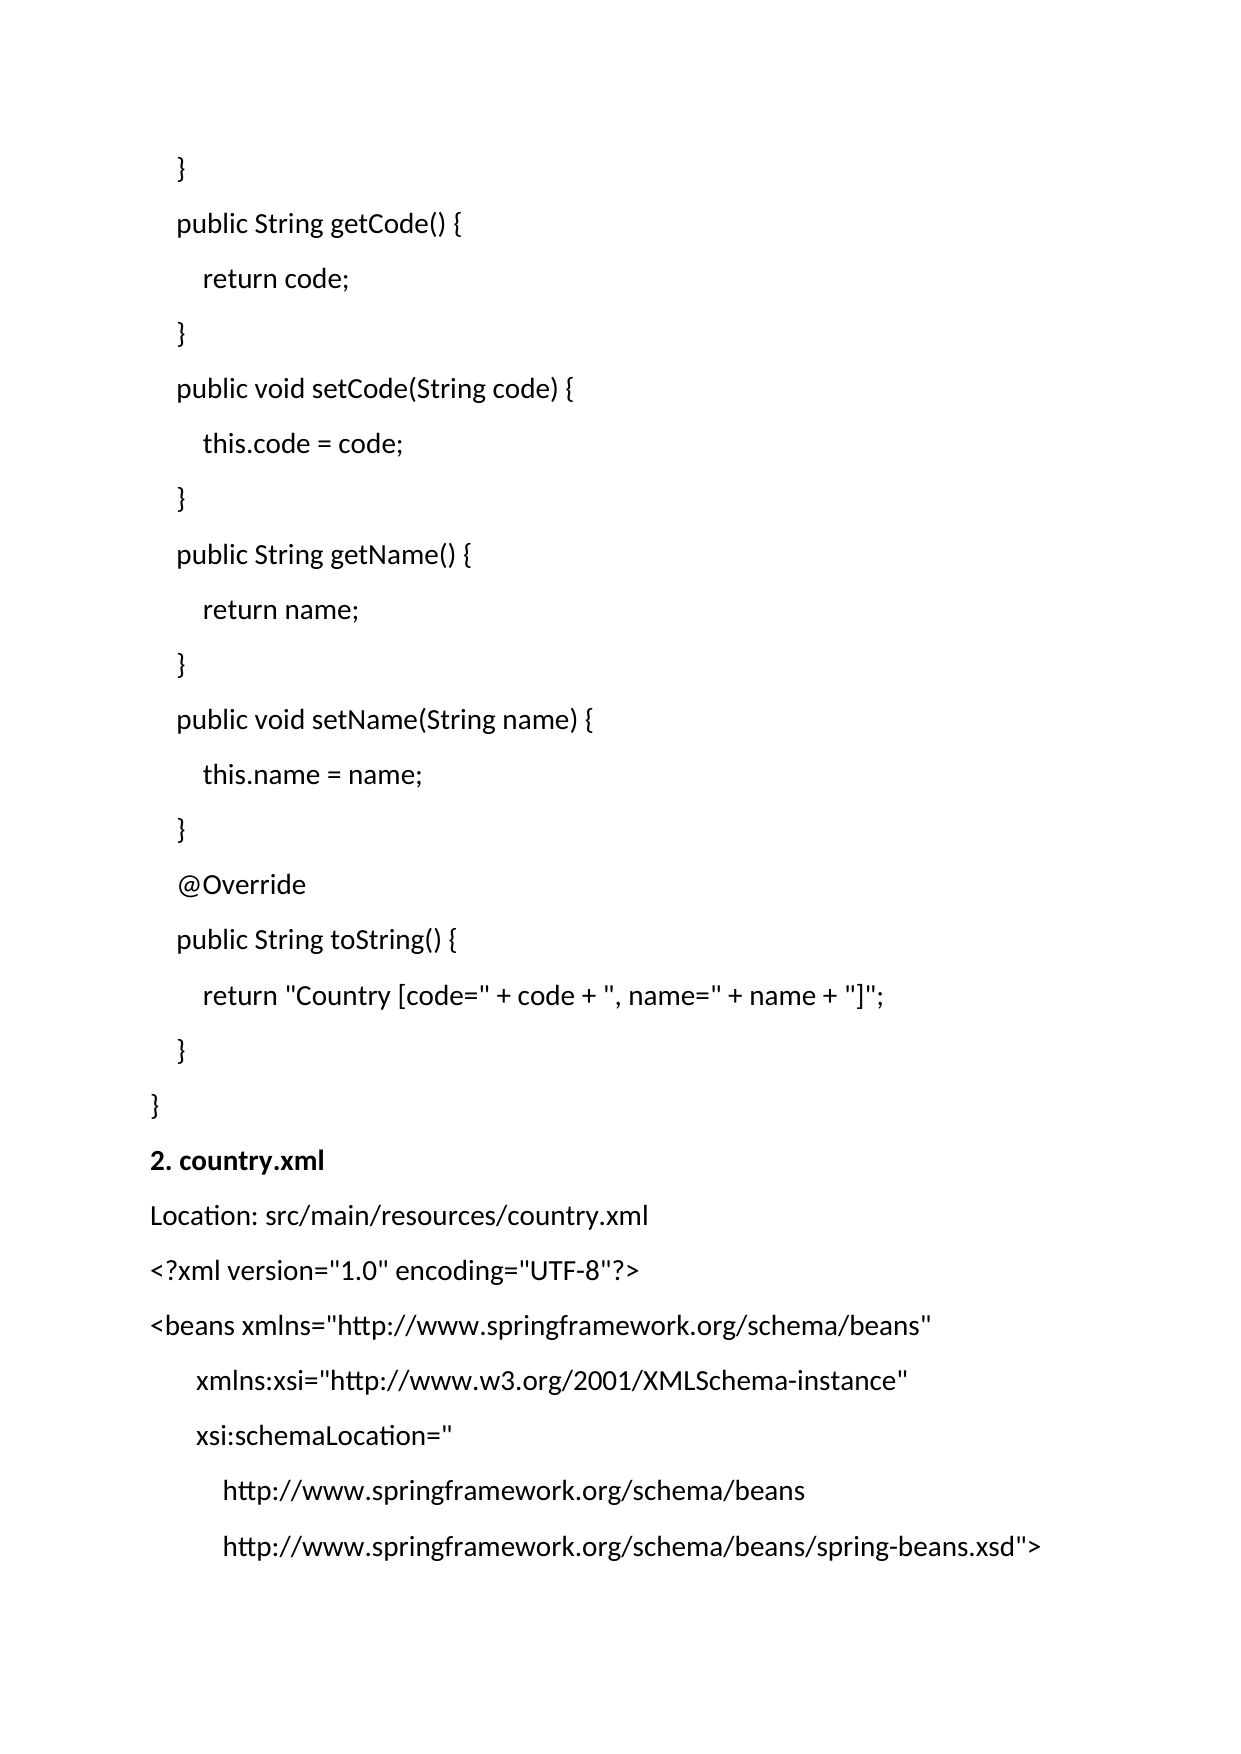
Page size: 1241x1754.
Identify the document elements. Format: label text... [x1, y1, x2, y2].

text } [150, 646, 1090, 682]
text 2. country.xml [150, 1142, 1090, 1177]
text return code; [150, 260, 1090, 296]
text public String getName() { [150, 536, 1090, 571]
text this.name = name; [150, 756, 1090, 792]
text xsi:schemaLocation=" [150, 1417, 1090, 1453]
text http://www.springframework.org/schema/beans [150, 1472, 1090, 1508]
text } [150, 1087, 1090, 1122]
text public void setCode(String code) { [150, 370, 1090, 406]
text return "Country [code=" + code + ", name=" + name + "]"; [150, 977, 1090, 1012]
text } [150, 150, 1090, 186]
text public String getCode() { [150, 205, 1090, 241]
text public String toString() { [150, 921, 1090, 957]
text } [150, 811, 1090, 847]
text } [150, 315, 1090, 351]
text @Override [150, 866, 1090, 902]
text http://www.springframework.org/schema/beans/spring-beans.xsd"> [150, 1528, 1090, 1563]
text <?xml version="1.0" encoding="UTF-8"?> [150, 1252, 1090, 1288]
text } [150, 481, 1090, 516]
text <beans xmlns="http://www.springframework.org/schema/beans" [150, 1307, 1090, 1343]
text } [150, 1032, 1090, 1067]
text public void setName(String name) { [150, 701, 1090, 737]
text this.code = code; [150, 426, 1090, 461]
text Location: src/main/resources/country.xml [150, 1197, 1090, 1233]
text xmlns:xsi="http://www.w3.org/2001/XMLSchema-instance" [150, 1362, 1090, 1398]
text return name; [150, 591, 1090, 626]
